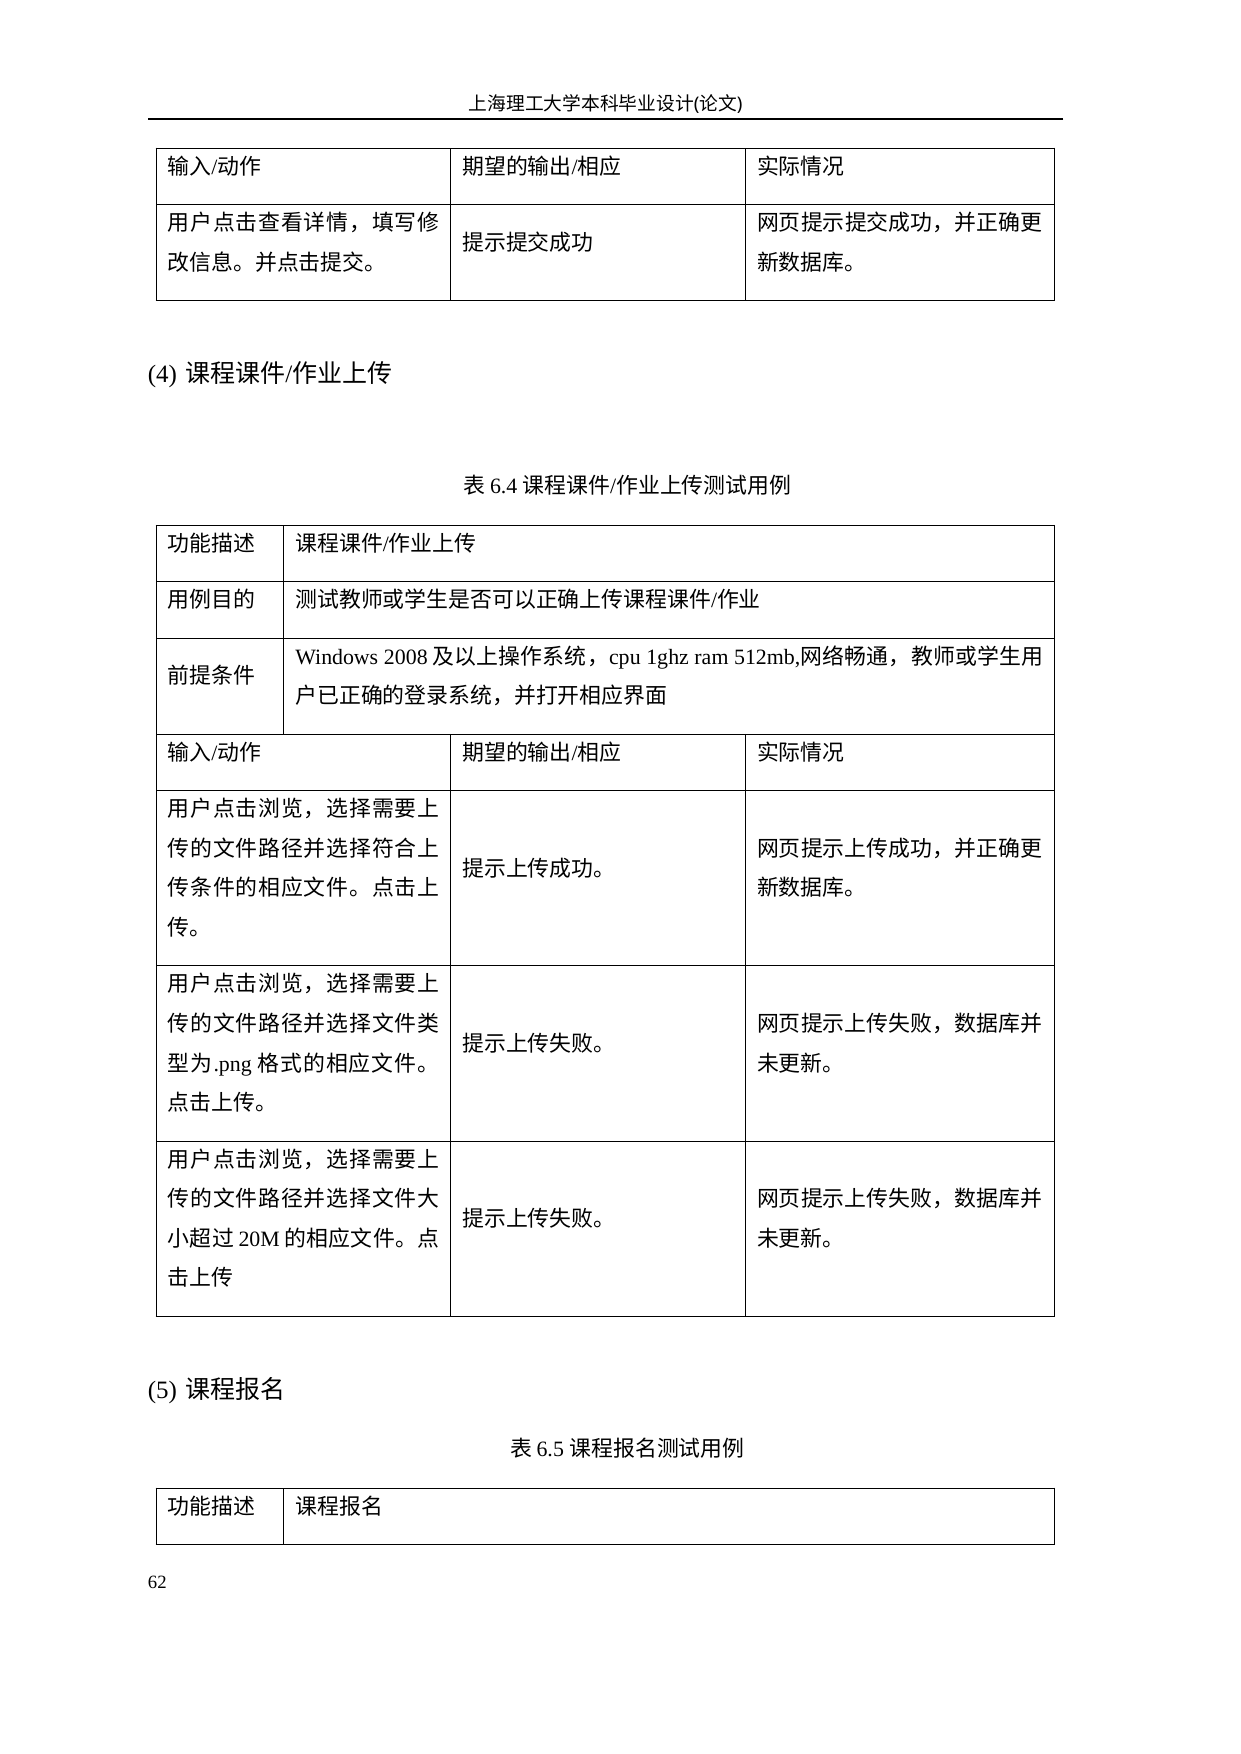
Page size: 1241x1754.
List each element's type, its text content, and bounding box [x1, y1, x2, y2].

table_cell 实际情况 [746, 735, 1054, 790]
table_cell 用户点击浏览，选择需要上传的文件路径并选择符合上传条件的相应文件。点击上传。 [157, 791, 450, 965]
table_cell 提示上传失败。 [451, 966, 745, 1141]
list 课程报名 [148, 1369, 1063, 1406]
table_cell 用户点击浏览，选择需要上传的文件路径并选择文件类型为.png格式的相应文件。点击上传。 [157, 966, 450, 1141]
text 表6.4 课程课件/作业上传测试用例 [148, 468, 1063, 500]
table_cell 前提条件 [157, 639, 283, 734]
table_cell 网页提示提交成功，并正确更新数据库。 [746, 205, 1054, 300]
table_cell 用例目的 [157, 582, 283, 638]
table_cell 网页提示上传失败，数据库并未更新。 [746, 1142, 1054, 1316]
table_cell 期望的输出/相应 [451, 149, 745, 204]
text 表6.5 课程报名测试用例 [148, 1431, 1063, 1463]
table_cell 用户点击浏览，选择需要上传的文件路径并选择文件大小超过20M的相应文件。点击上传 [157, 1142, 450, 1316]
table_cell 提示上传失败。 [451, 1142, 745, 1316]
table_cell 提示上传成功。 [451, 791, 745, 965]
table_header 功能描述 [157, 1489, 283, 1544]
table_cell 用户点击查看详情，填写修改信息。并点击提交。 [157, 205, 450, 300]
table_cell 实际情况 [746, 149, 1054, 204]
table_header 功能描述 [157, 526, 283, 581]
table_cell 网页提示上传成功，并正确更新数据库。 [746, 791, 1054, 965]
table_cell 测试教师或学生是否可以正确上传课程课件/作业 [284, 582, 1054, 638]
table_cell 提示提交成功 [451, 205, 745, 300]
table_cell 输入/动作 [157, 735, 450, 790]
list 课程课件/作业上传 [148, 354, 1063, 390]
table_cell Windows 2008及以上操作系统，cpu 1ghz ram 512mb,网络畅通，教师或学生用户已正确的登录系统，并打开相应界面 [284, 639, 1054, 734]
table_header 课程报名 [284, 1489, 1054, 1544]
table_cell 输入/动作 [157, 149, 450, 204]
table_cell 期望的输出/相应 [451, 735, 745, 790]
table_header 课程课件/作业上传 [284, 526, 1054, 581]
table_cell 网页提示上传失败，数据库并未更新。 [746, 966, 1054, 1141]
